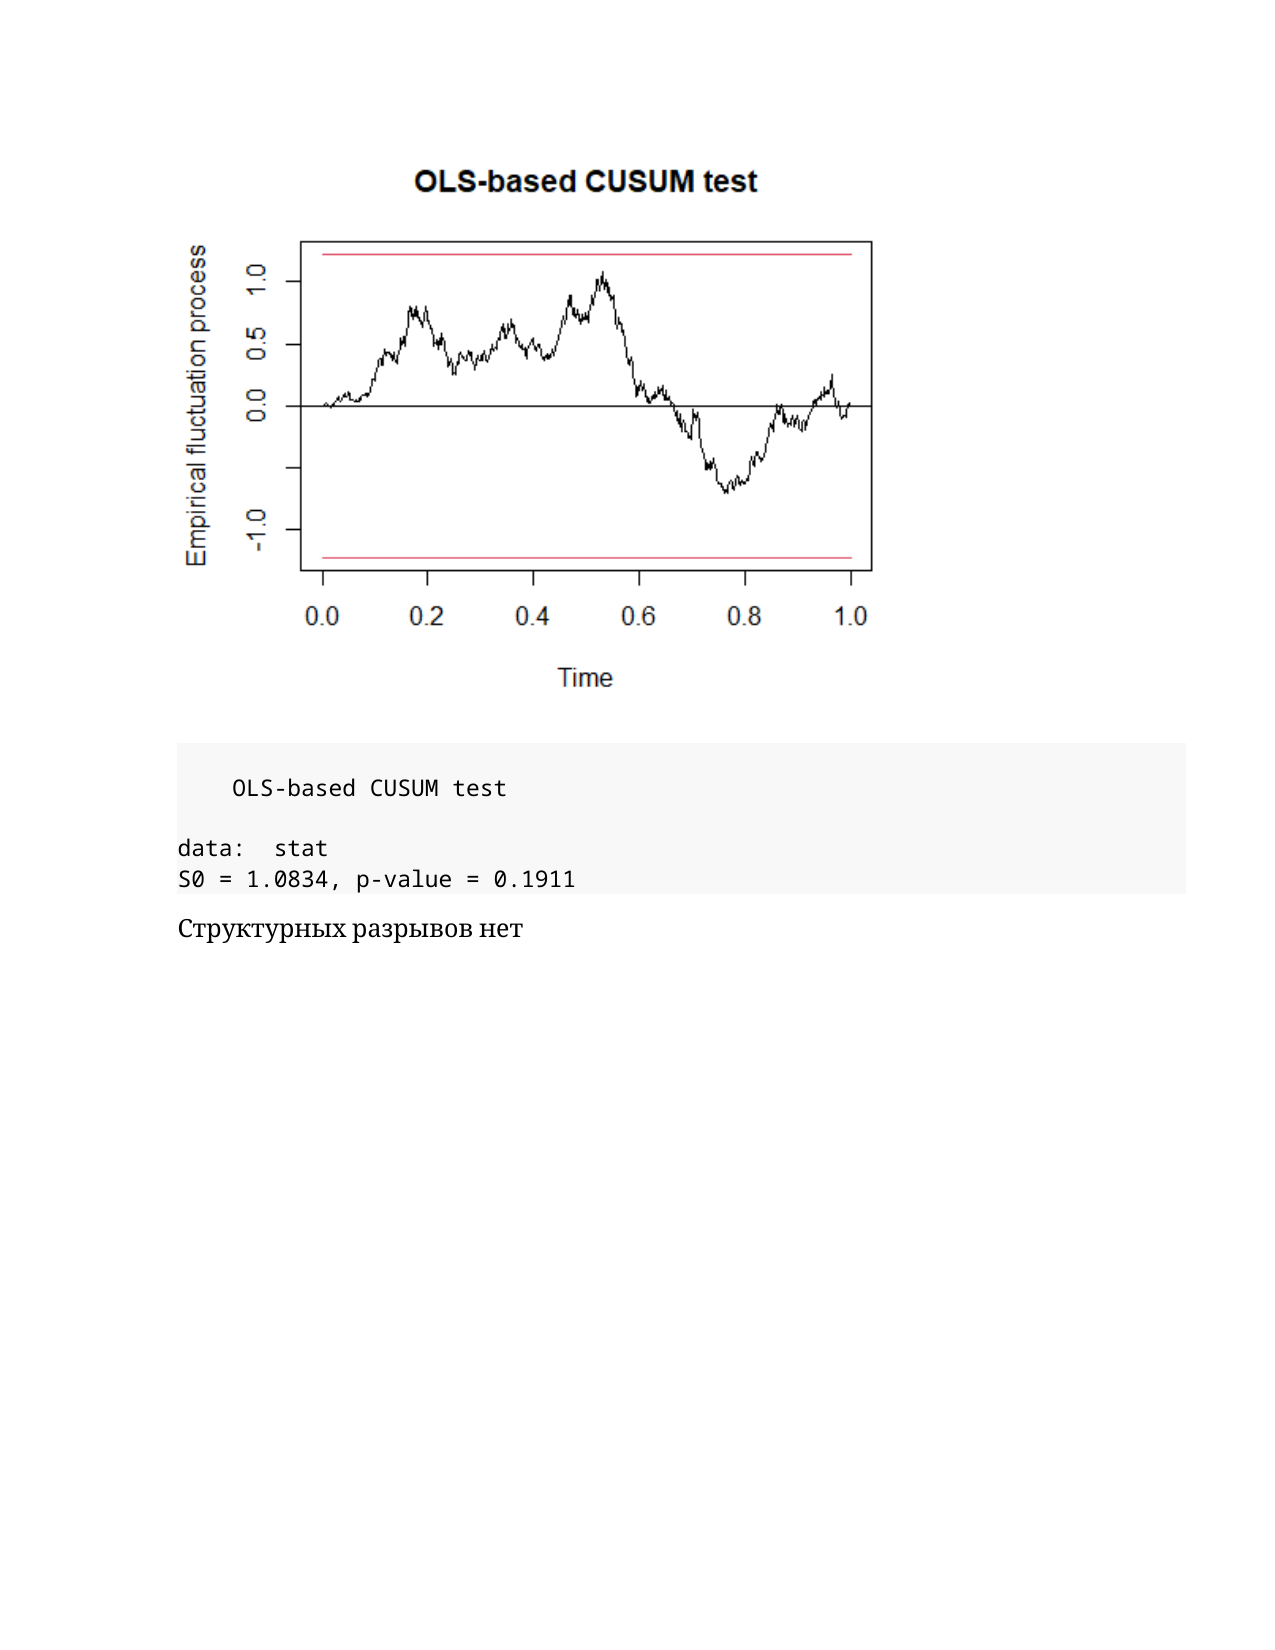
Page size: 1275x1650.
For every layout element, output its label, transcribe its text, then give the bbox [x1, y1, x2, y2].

text Структурных разрывов нет [177, 915, 1186, 944]
text OLS-based CUSUM test data: stat S0 = 1.0834, p-value = 0.1911 [177, 743, 1186, 894]
picture [177, 118, 935, 725]
